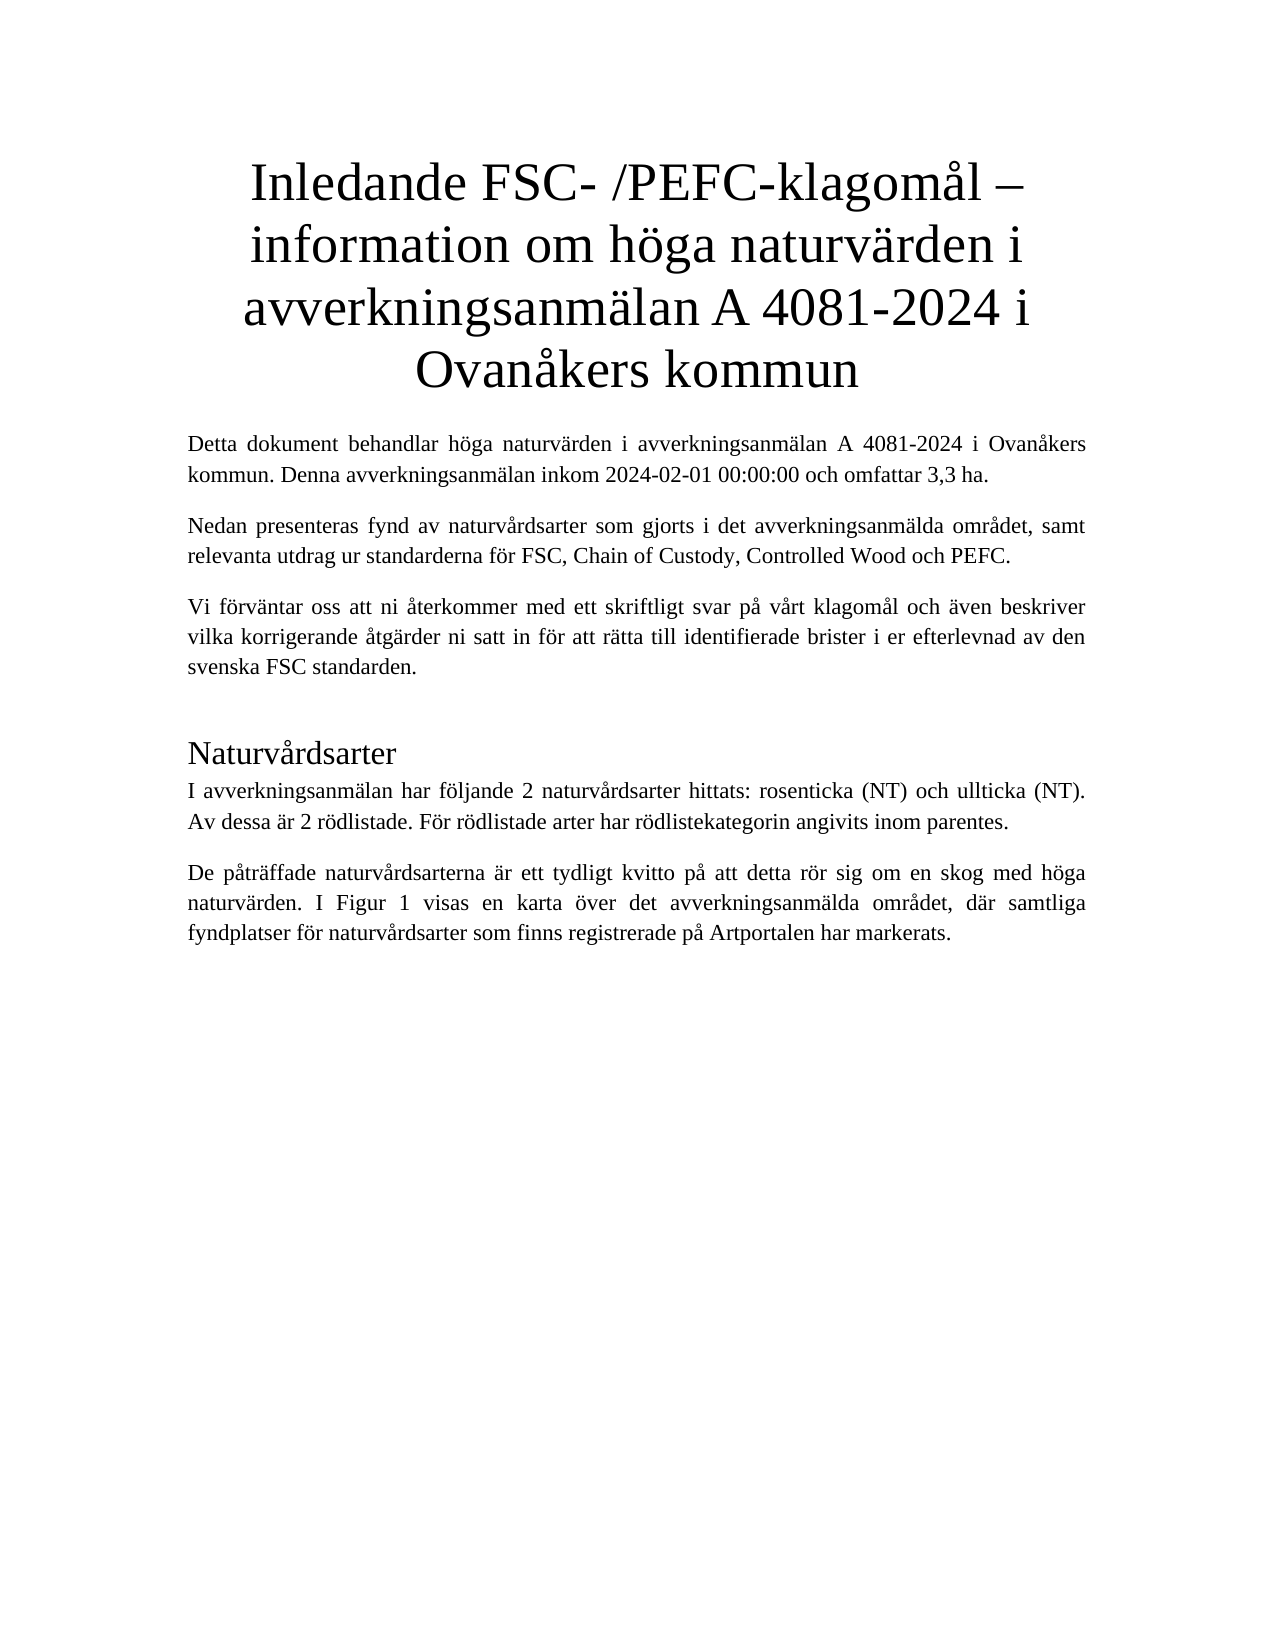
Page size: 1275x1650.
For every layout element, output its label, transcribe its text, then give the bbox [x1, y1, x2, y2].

text Detta dokument behandlar höga naturvärden i avverkningsanmälan A 4081-2024 i Ovanåkers kommun. Denna avverkningsanmälan inkom 2024-02-01 00:00:00 och omfattar 3,3 ha. [187, 430, 1087, 487]
text I avverkningsanmälan har följande 2 naturvårdsarter hittats: rosenticka (NT) och ullticka (NT). Av dessa är 2 rödlistade. För rödlistade arter har rödlistekategorin angivits inom parentes. [187, 778, 1087, 834]
text Nedan presenteras fynd av naturvårdsarter som gjorts i det avverkningsanmälda området, samt relevanta utdrag ur standarderna för FSC, Chain of Custody, Controlled Wood och PEFC. [187, 512, 1087, 568]
subtitle Naturvårdsarter [187, 733, 1087, 772]
title Inledande FSC- /PEFC-klagomål – information om höga naturvärden i avverkningsanmälan A 4081-2024 i Ovanåkers kommun [187, 150, 1087, 399]
text De påträffade naturvårdsarterna är ett tydligt kvitto på att detta rör sig om en skog med höga naturvärden. I Figur 1 visas en karta över det avverkningsanmälda området, där samtliga fyndplatser för naturvårdsarter som finns registrerade på Artportalen har markerats. [187, 859, 1087, 946]
text Vi förväntar oss att ni återkommer med ett skriftligt svar på vårt klagomål och även beskriver vilka korrigerande åtgärder ni satt in för att rätta till identifierade brister i er efterlevnad av den svenska FSC standarden. [187, 593, 1087, 680]
